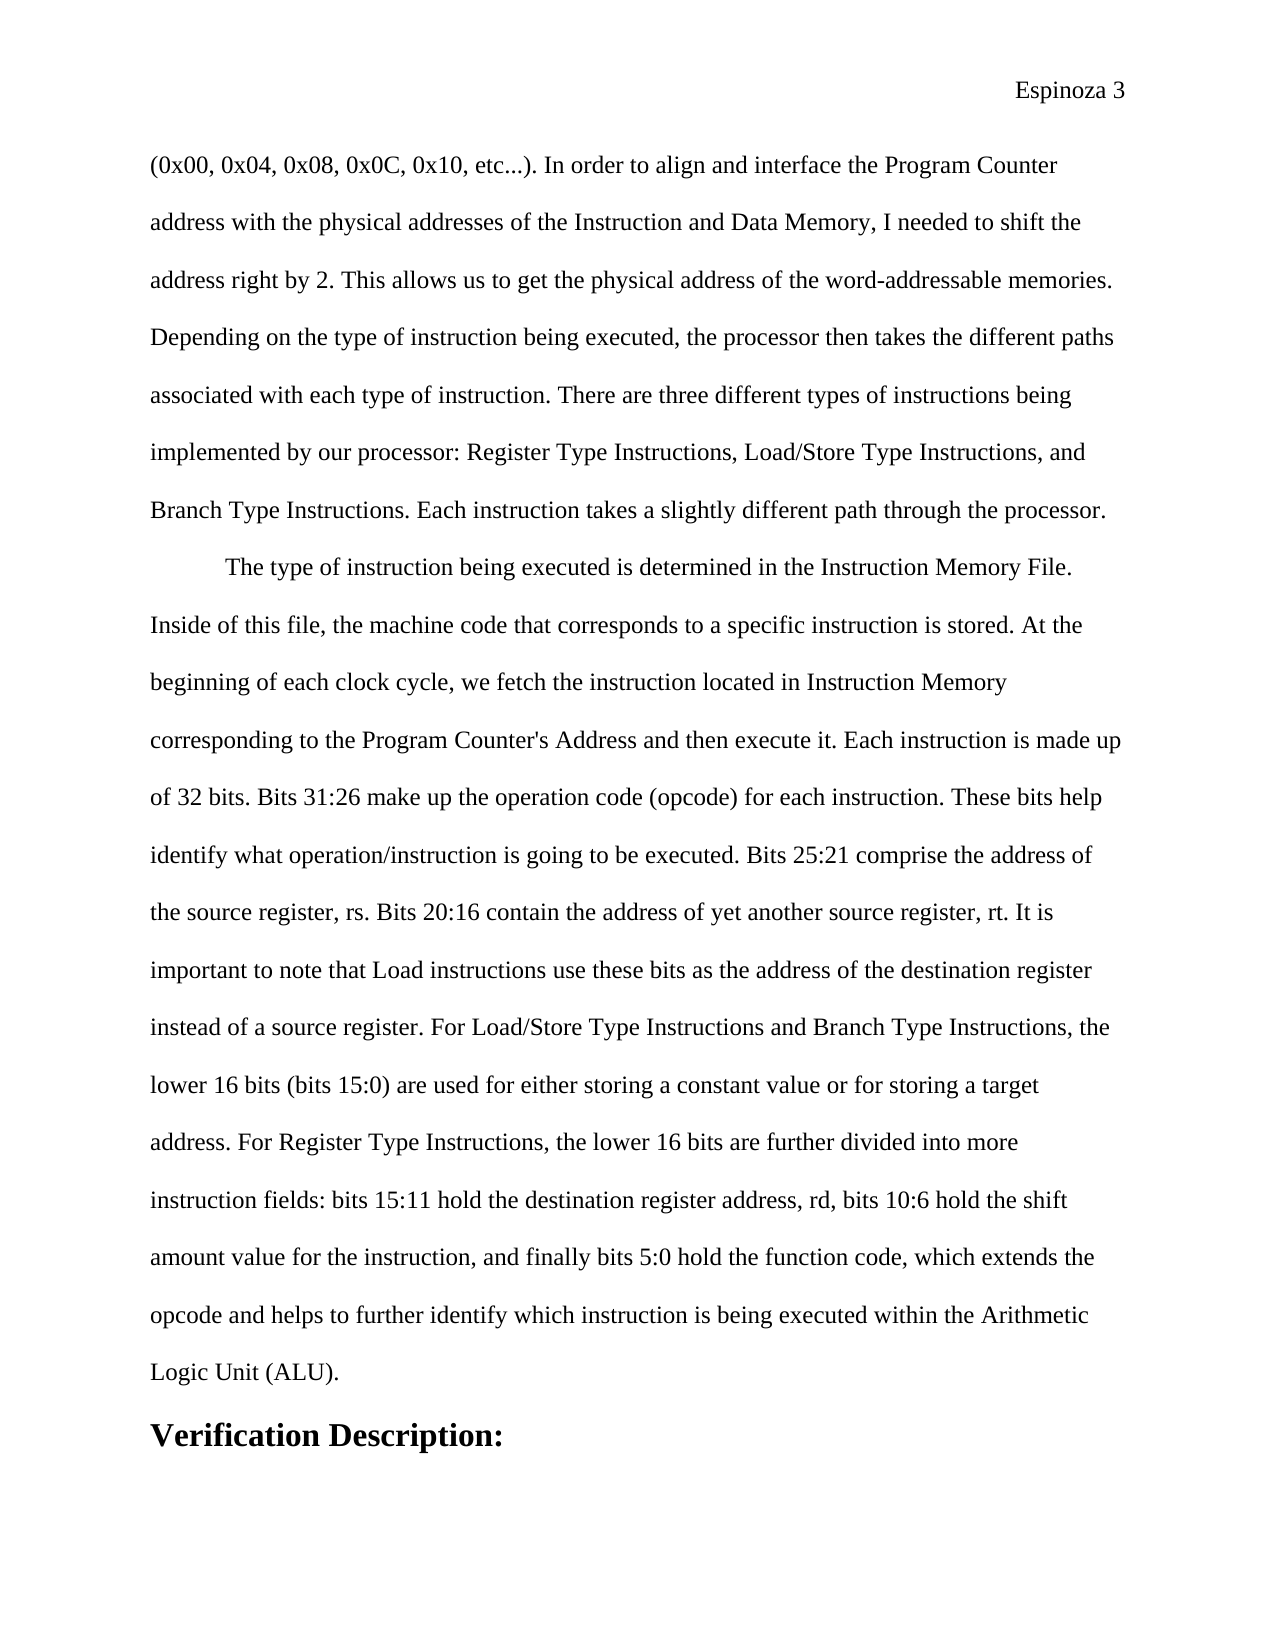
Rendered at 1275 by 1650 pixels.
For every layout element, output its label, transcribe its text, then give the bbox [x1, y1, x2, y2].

text Verification Description: [150, 1415, 1125, 1453]
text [150, 150, 1125, 1386]
